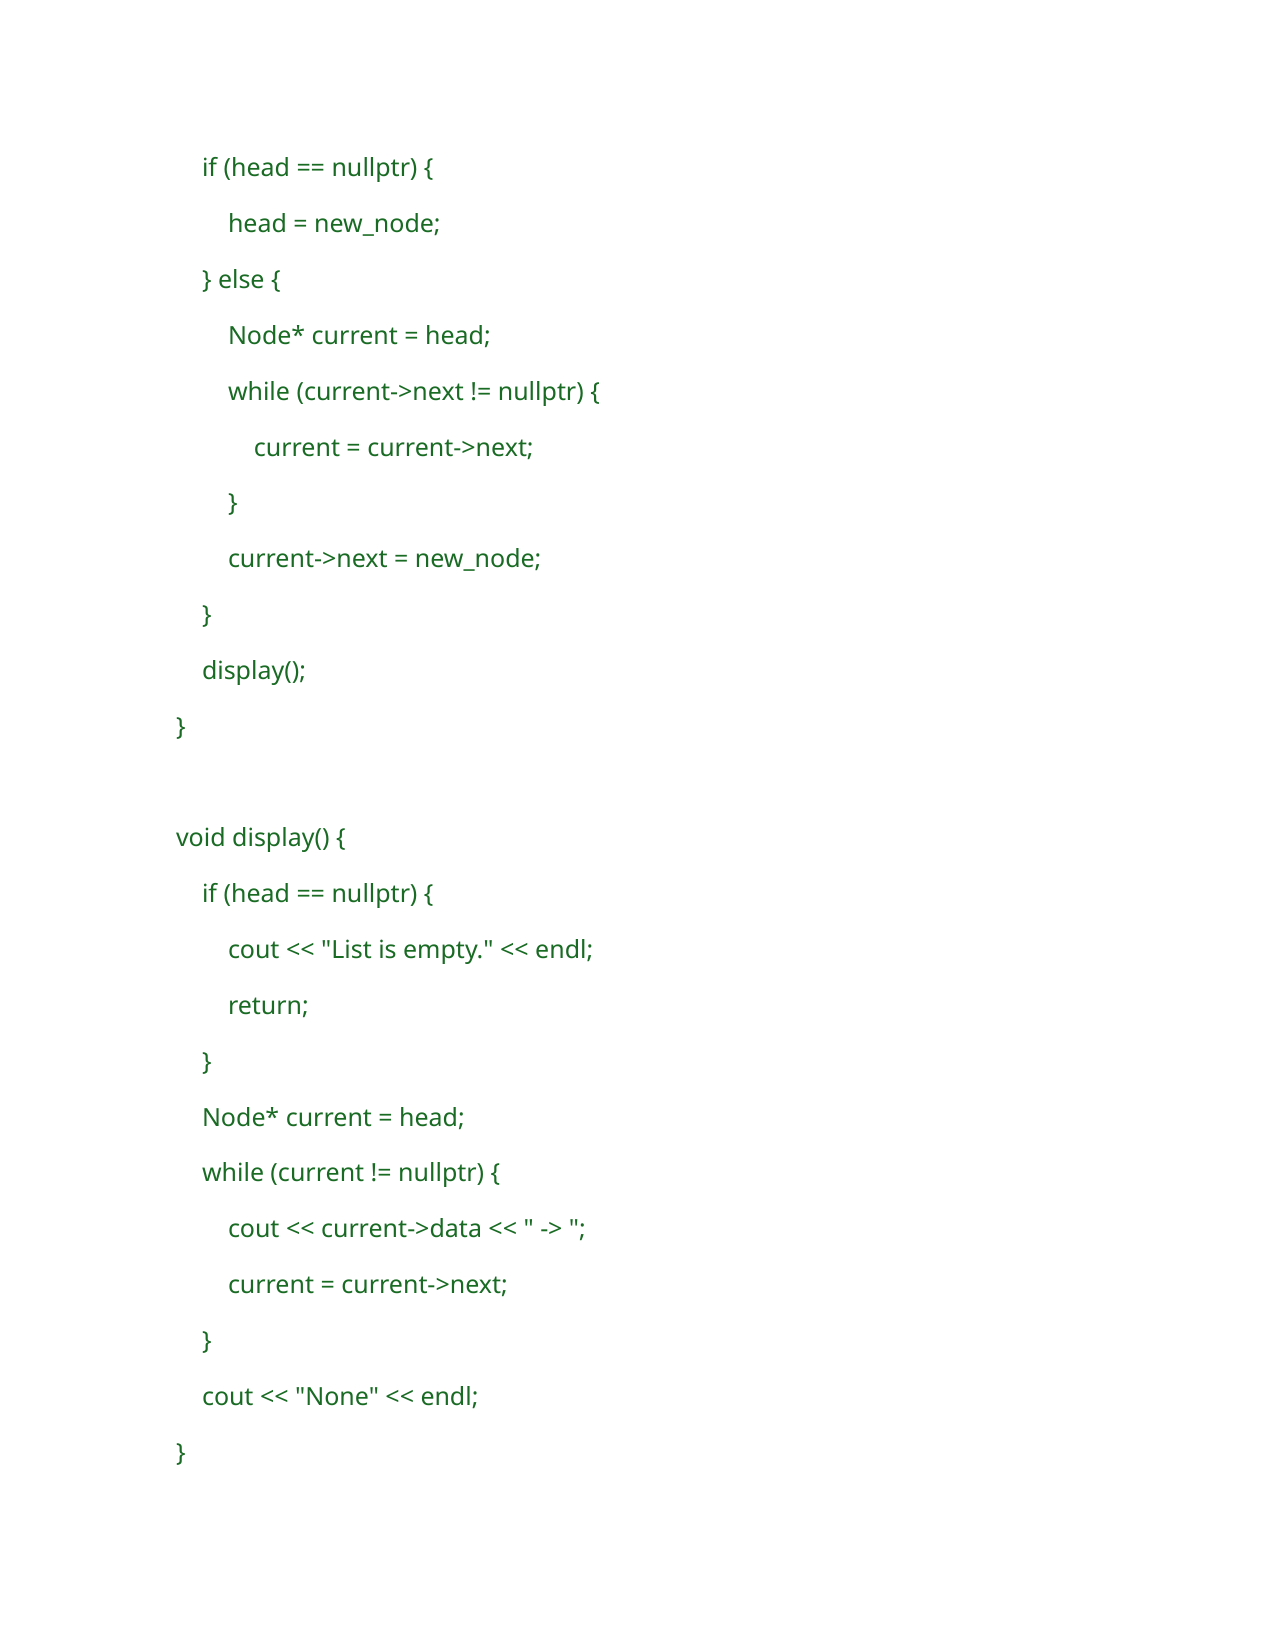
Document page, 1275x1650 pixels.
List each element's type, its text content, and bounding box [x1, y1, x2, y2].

text display(); [150, 652, 1125, 687]
text cout << "List is empty." << endl; [150, 932, 1125, 966]
text current->next = new_node; [150, 541, 1125, 575]
text current = current->next; [150, 1267, 1125, 1301]
text if (head == nullptr) { [150, 150, 1125, 184]
text } else { [150, 262, 1125, 296]
text void display() { [150, 820, 1125, 854]
text Node* current = head; [150, 1099, 1125, 1133]
text } [150, 597, 1125, 631]
text if (head == nullptr) { [150, 876, 1125, 910]
text cout << current->data << " -> "; [150, 1211, 1125, 1245]
text while (current != nullptr) { [150, 1155, 1125, 1189]
text } [150, 1434, 1125, 1468]
text current = current->next; [150, 429, 1125, 463]
text cout << "None" << endl; [150, 1378, 1125, 1412]
text return; [150, 987, 1125, 1022]
text } [150, 485, 1125, 519]
text } [150, 1043, 1125, 1077]
text } [150, 708, 1125, 742]
text } [150, 1322, 1125, 1357]
text Node* current = head; [150, 317, 1125, 352]
text while (current->next != nullptr) { [150, 373, 1125, 407]
text head = new_node; [150, 206, 1125, 240]
